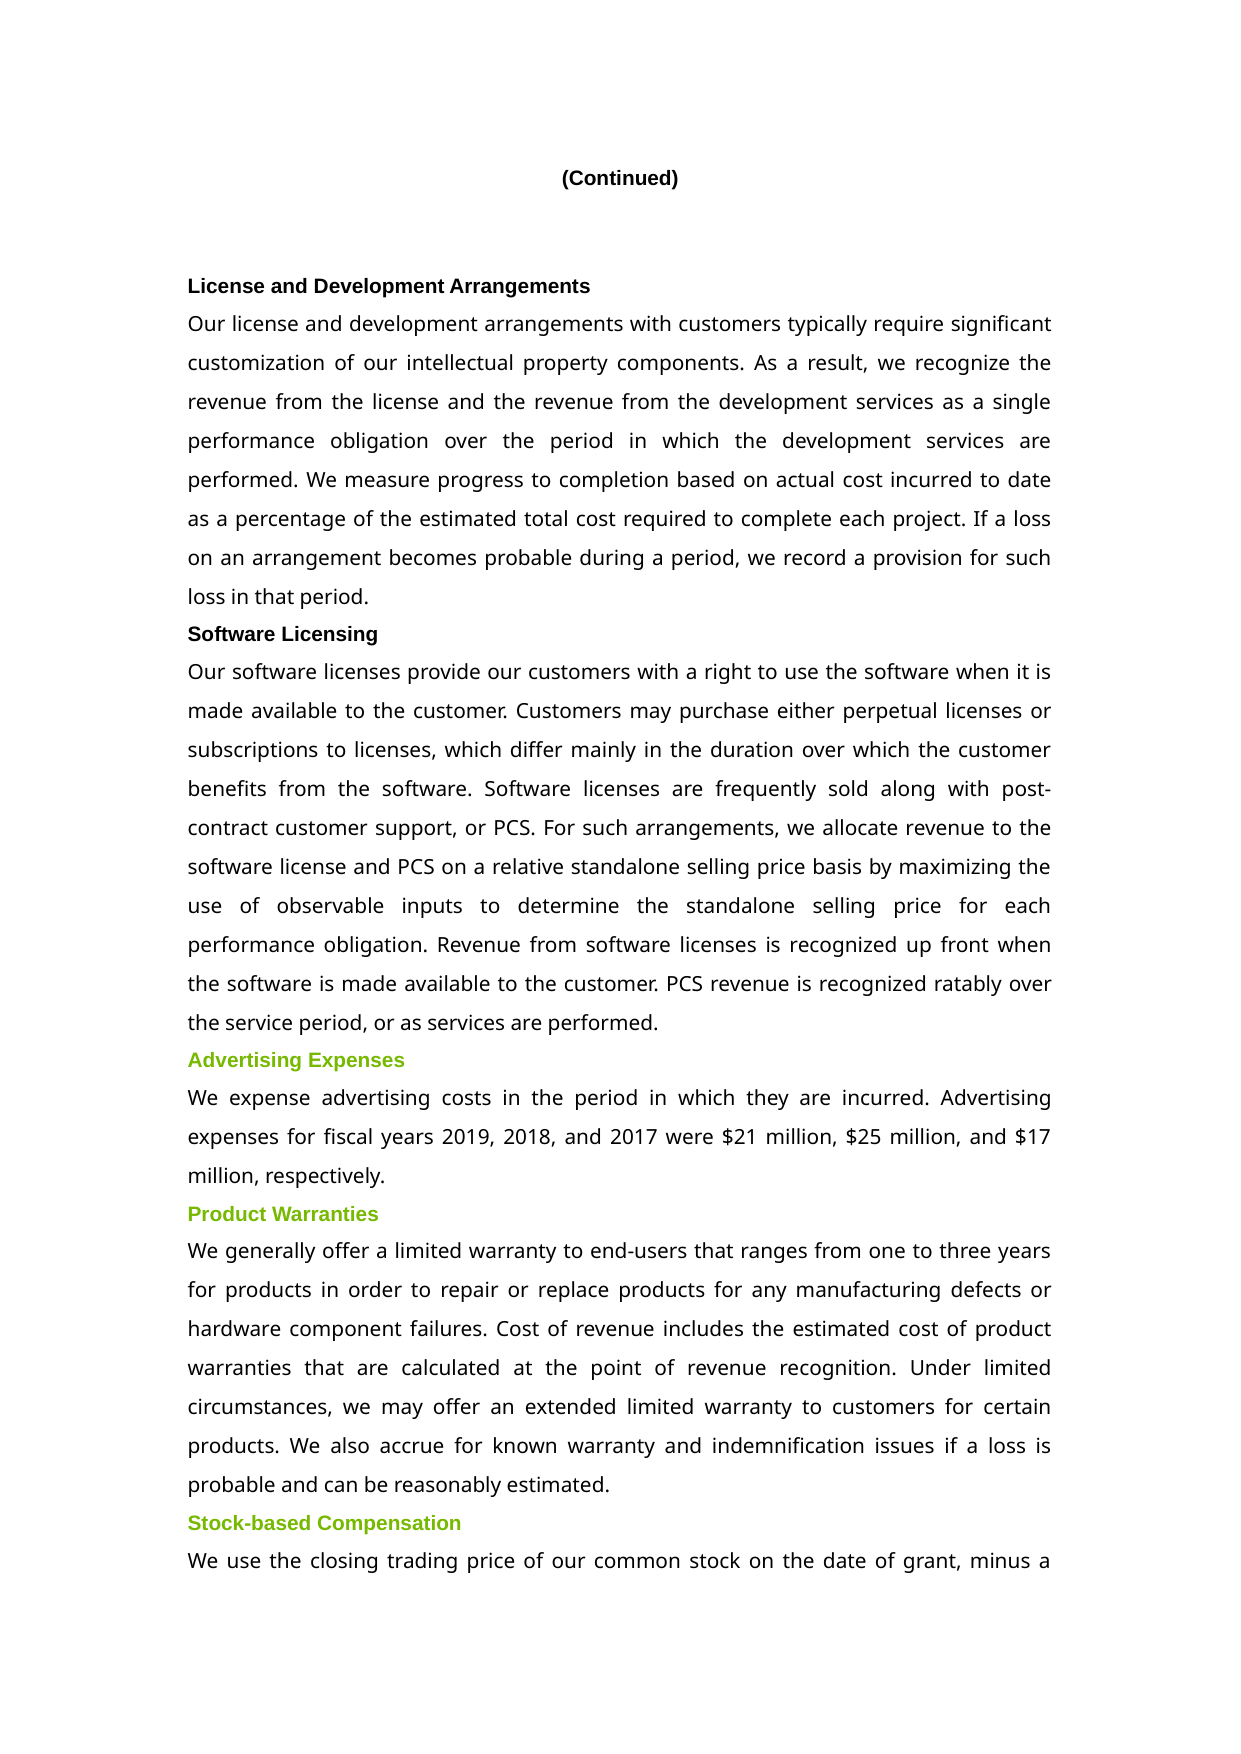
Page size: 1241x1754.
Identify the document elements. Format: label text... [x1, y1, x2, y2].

text Product Warranties [187, 1197, 1053, 1230]
text Our license and development arrangements with customers typically require significant customization of our intellectual property components. As a result, we recognize the revenue from the license and the revenue from the development services as a single performance obligation over the period in which the development services are performed. We measure progress to completion based on actual cost incurred to date as a percentage of the estimated total cost required to complete each project. If a loss on an arrangement becomes probable during a period, we record a provision for such loss in that period. [187, 307, 1053, 612]
text (Continued) [187, 162, 1053, 194]
text Our software licenses provide our customers with a right to use the software when it is made available to the customer. Customers may purchase either perpetual licenses or subscriptions to licenses, which differ mainly in the duration over which the customer benefits from the software. Software licenses are frequently sold along with post-contract customer support, or PCS. For such arrangements, we allocate revenue to the software license and PCS on a relative standalone selling price basis by maximizing the use of observable inputs to determine the standalone selling price for each performance obligation. Revenue from software licenses is recognized up front when the software is made available to the customer. PCS revenue is recognized ratably over the service period, or as services are performed. [187, 655, 1053, 1038]
text We expense advertising costs in the period in which they are incurred. Advertising expenses for fiscal years 2019, 2018, and 2017 were $21 million, $25 million, and $17 million, respectively. [187, 1081, 1053, 1192]
text License and Development Arrangements [187, 270, 1053, 302]
text We generally offer a limited warranty to end-users that ranges from one to three years for products in order to repair or replace products for any manufacturing defects or hardware component failures. Cost of revenue includes the estimated cost of product warranties that are calculated at the point of revenue recognition. Under limited circumstances, we may offer an extended limited warranty to customers for certain products. We also accrue for known warranty and indemnification issues if a loss is probable and can be reasonably estimated. [187, 1235, 1053, 1501]
text Advertising Expenses [187, 1044, 1053, 1077]
text Software Licensing [187, 618, 1053, 651]
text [187, 1544, 1053, 1576]
text Stock-based Compensation [187, 1507, 1053, 1539]
